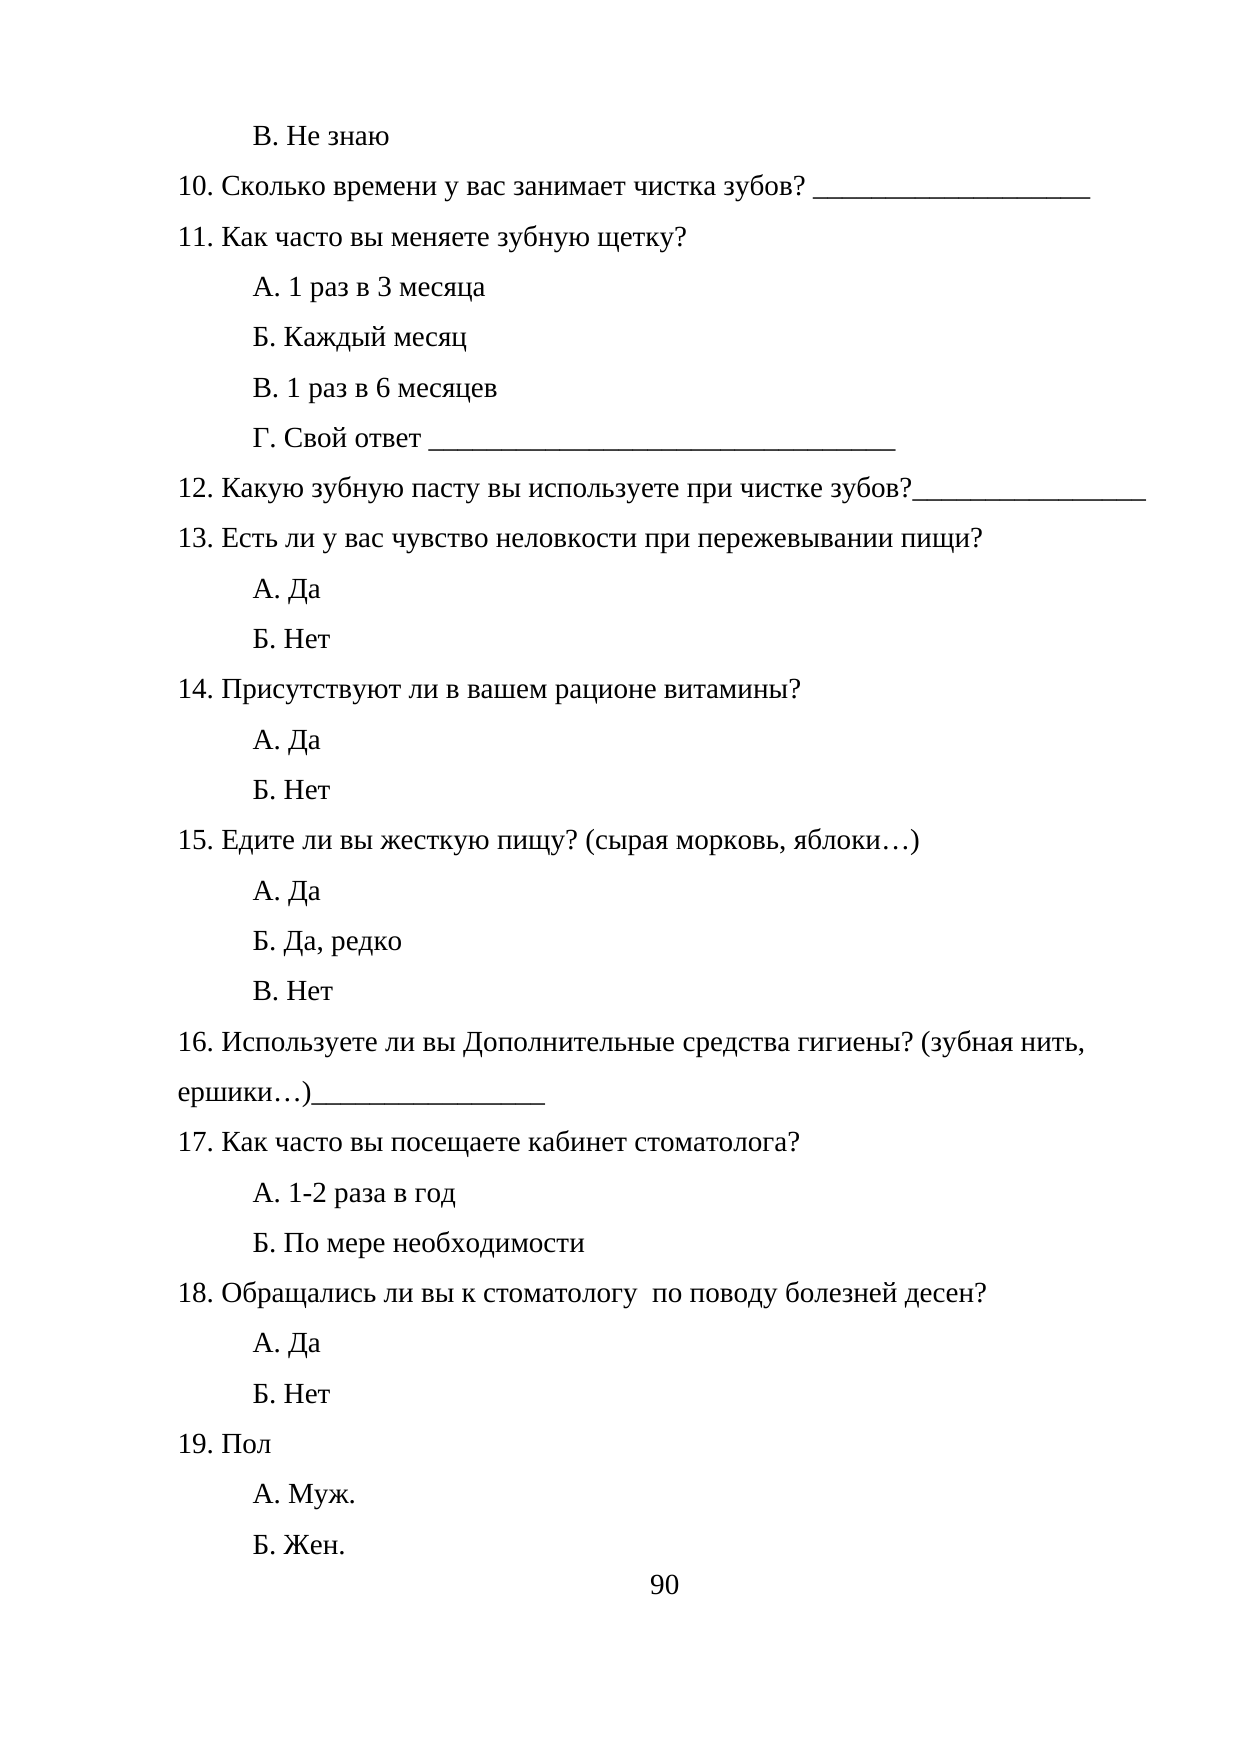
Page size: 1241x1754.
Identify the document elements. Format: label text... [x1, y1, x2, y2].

text Б. По мере необходимости [177, 1225, 1152, 1258]
text Б. Да, редко [177, 923, 1152, 957]
text 17. Как часто вы посещаете кабинет стоматолога? [177, 1124, 1152, 1158]
text 19. Пол [177, 1426, 1152, 1460]
text А. Да [177, 1326, 1152, 1359]
text 11. Как часто вы меняете зубную щетку? [177, 219, 1152, 252]
text 13. Есть ли у вас чувство неловкости при пережевывании пищи? [177, 521, 1152, 554]
text А. Да [177, 722, 1152, 755]
text А. 1 раз в 3 месяца [177, 269, 1152, 303]
text 15. Едите ли вы жесткую пищу? (сырая морковь, яблоки…) [177, 822, 1152, 856]
text Б. Нет [177, 772, 1152, 806]
text А. Да [177, 571, 1152, 604]
text 10. Сколько времени у вас занимает чистка зубов? ___________________ [177, 168, 1152, 202]
text Г. Свой ответ ________________________________ [177, 420, 1152, 453]
text В. 1 раз в 6 месяцев [177, 370, 1152, 403]
text 12. Какую зубную пасту вы используете при чистке зубов?________________ [177, 470, 1152, 504]
text Б. Жен. [177, 1527, 1152, 1560]
text Б. Нет [177, 621, 1152, 655]
text Б. Нет [177, 1376, 1152, 1409]
text А. 1-2 раза в год [177, 1175, 1152, 1208]
text Б. Каждый месяц [177, 319, 1152, 353]
text 18. Обращались ли вы к стоматологу по поводу болезней десен? [177, 1275, 1152, 1309]
text 14. Присутствуют ли в вашем рационе витамины? [177, 672, 1152, 705]
text В. Не знаю [177, 118, 1152, 152]
text В. Нет [177, 973, 1152, 1007]
text 16. Используете ли вы Дополнительные средства гигиены? (зубная нить, ершики…)________________ [177, 1024, 1152, 1108]
text А. Да [177, 873, 1152, 906]
text А. Муж. [177, 1477, 1152, 1510]
